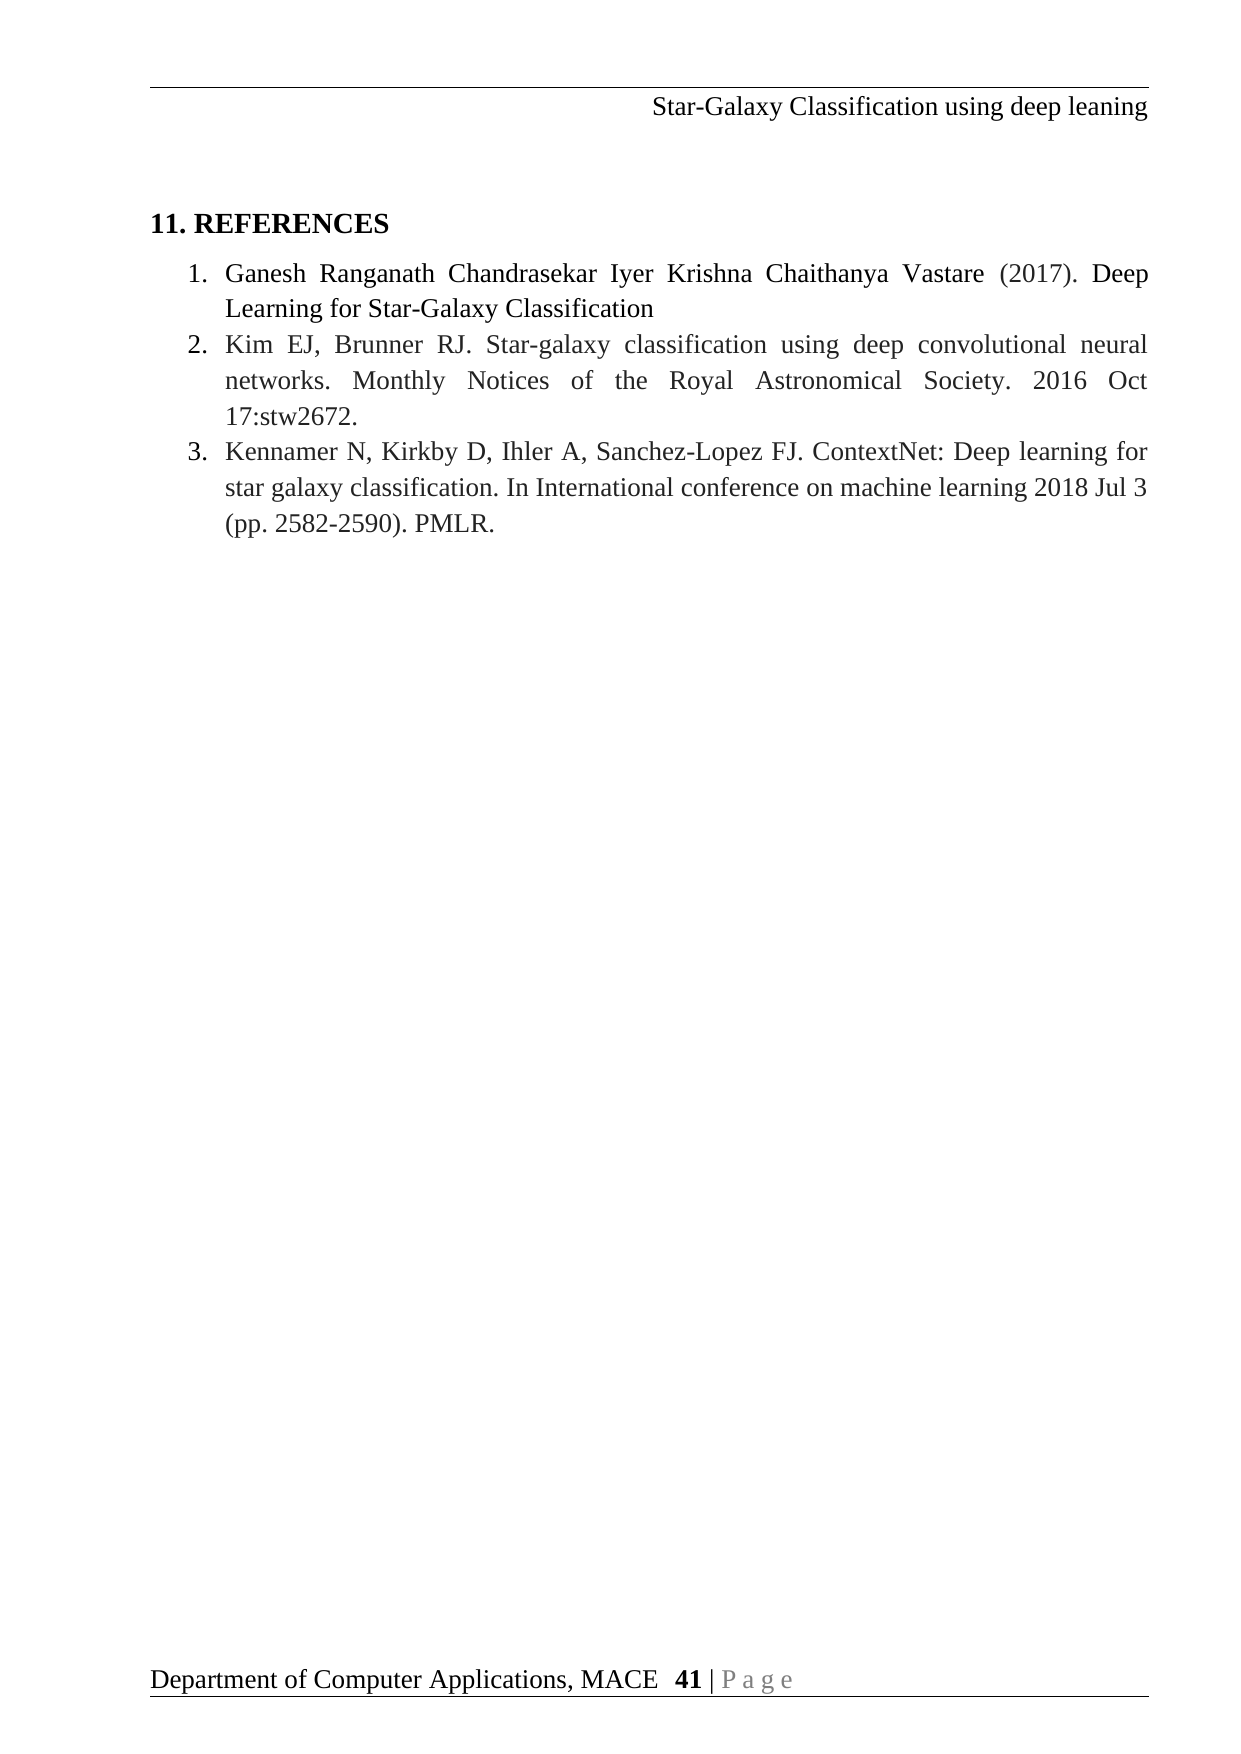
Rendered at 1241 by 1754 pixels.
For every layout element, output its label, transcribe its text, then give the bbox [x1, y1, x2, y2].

text 11. REFERENCES [150, 207, 1148, 240]
list Kim EJ, Brunner RJ. Star-galaxy classification using deep convolutional neural networks. Monthly Notices of the Royal Astronomical Society. 2016 Oct 17:stw2672. [187, 328, 1149, 431]
list Ganesh Ranganath Chandrasekar Iyer Krishna Chaithanya Vastare (2017). Deep Learning for Star-Galaxy Classification [187, 257, 1149, 324]
list Kennamer N, Kirkby D, Ihler A, Sanchez-Lopez FJ. ContextNet: Deep learning for star galaxy classification. In International conference on machine learning 2018 Jul 3 (pp. 2582-2590). PMLR. [187, 436, 1149, 538]
